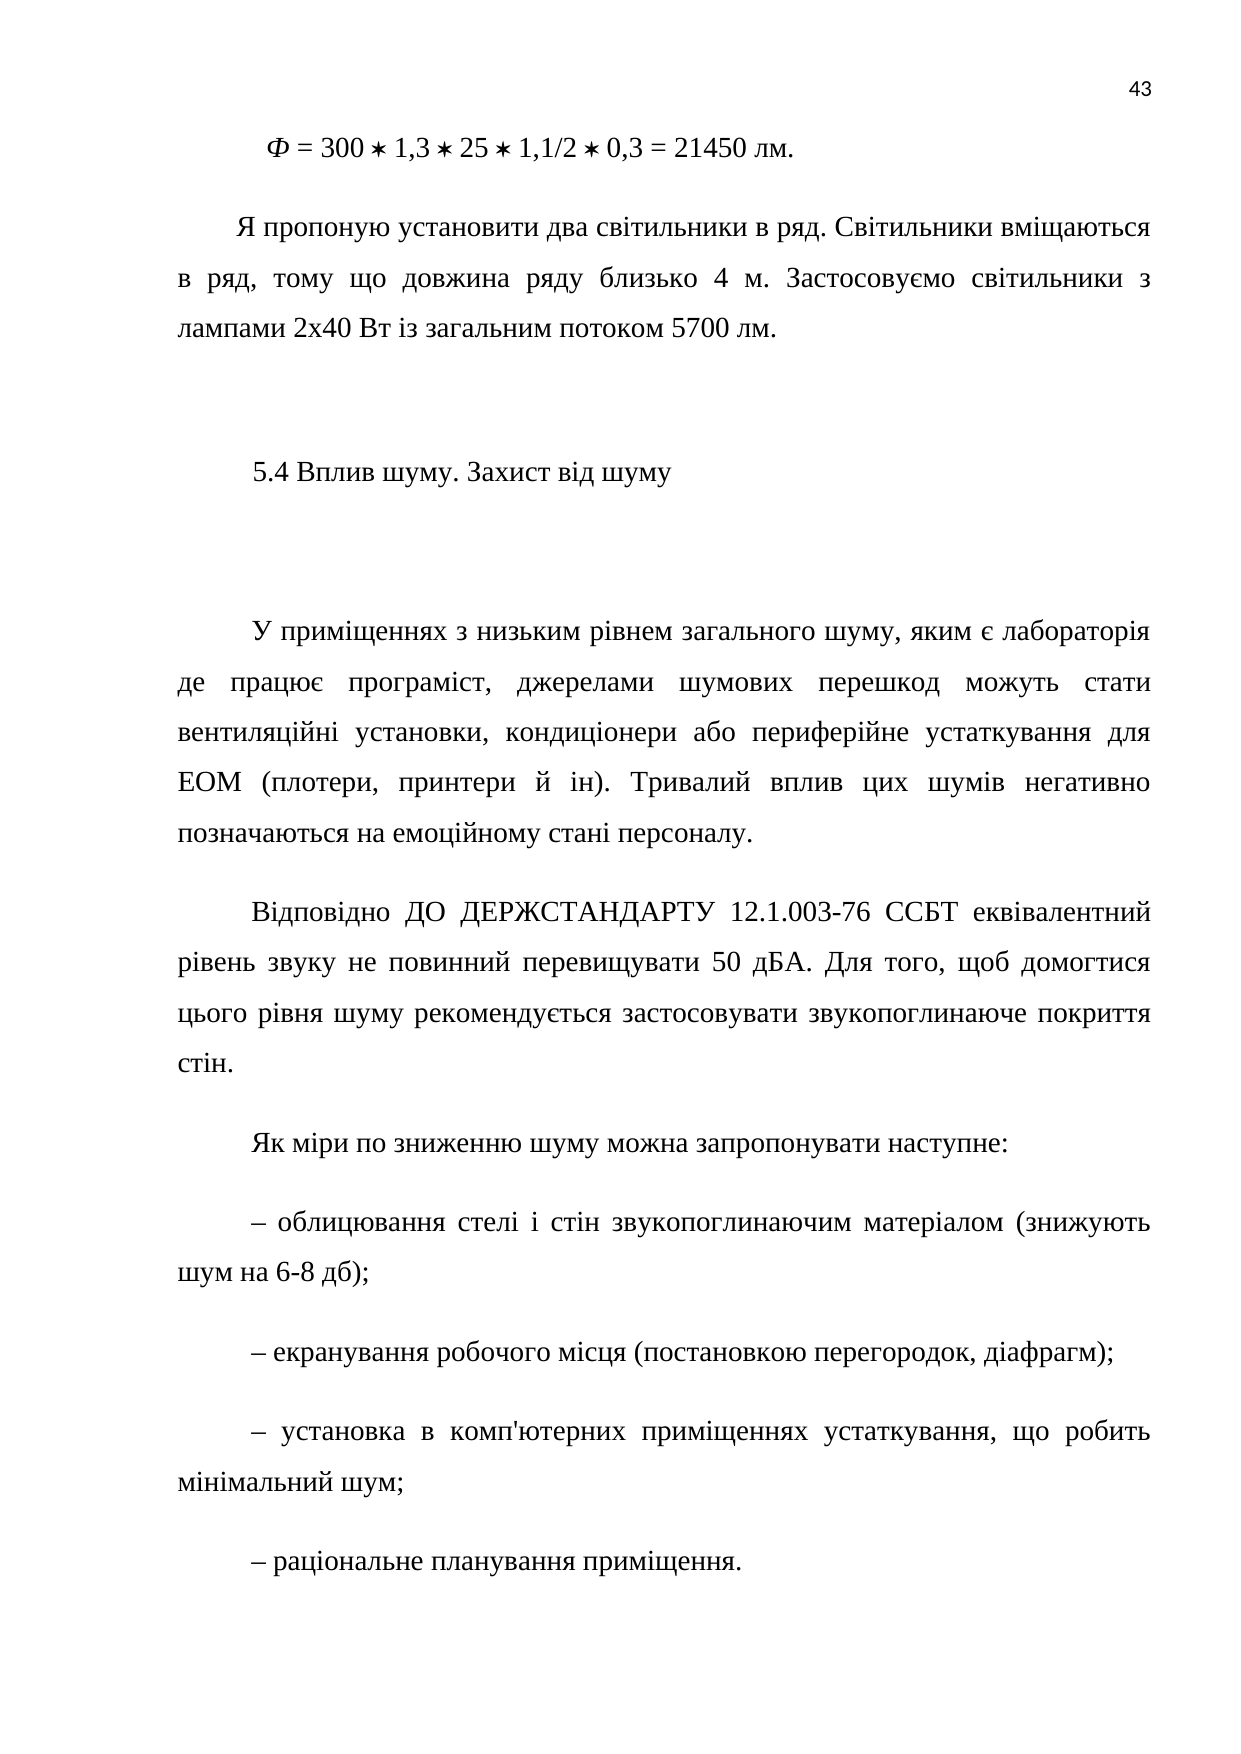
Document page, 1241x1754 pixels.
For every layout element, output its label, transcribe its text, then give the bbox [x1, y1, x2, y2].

text – облицювання стелі і стін звукопоглинаючим матеріалом (знижують шум на 6-8 дб); [177, 1204, 1152, 1288]
text – раціональне планування приміщення. [177, 1543, 1152, 1577]
text – екранування робочого місця (постановкою перегородок, діафрагм); [177, 1334, 1152, 1367]
text У приміщеннях з низьким рівнем загального шуму, яким є лабораторія де працює програміст, джерелами шумових перешкод можуть стати вентиляційні установки, кондиціонери або периферійне устаткування для ЕОМ (плотери, принтери й ін). Тривалий вплив цих шумів негативно позначаються на емоційному стані персоналу. [177, 613, 1152, 848]
text Я пропоную установити два світильники в ряд. Світильники вміщаються в ряд, тому що довжина ряду близько 4 м. Застосовуємо світильники з лампами 2х40 Вт із загальним потоком 5700 лм. [177, 209, 1152, 343]
text Відповідно ДО ДЕРЖСТАНДАРТУ 12.1.003-76 ССБТ еквівалентний рівень звуку не повинний перевищувати 50 дБА. Для того, щоб домогтися цього рівня шуму рекомендується застосовувати звукопоглинаюче покриття стін. [177, 894, 1152, 1079]
text Ф = 300 1,3 25 1,1/2 0,3 = 21450 лм. [177, 130, 1152, 163]
subtitle 5.4 Вплив шуму. Захист від шуму [177, 454, 1152, 488]
text – установка в комп'ютерних приміщеннях устаткування, що робить мінімальний шум; [177, 1413, 1152, 1497]
text Як міри по зниженню шуму можна запропонувати наступне: [177, 1125, 1152, 1158]
